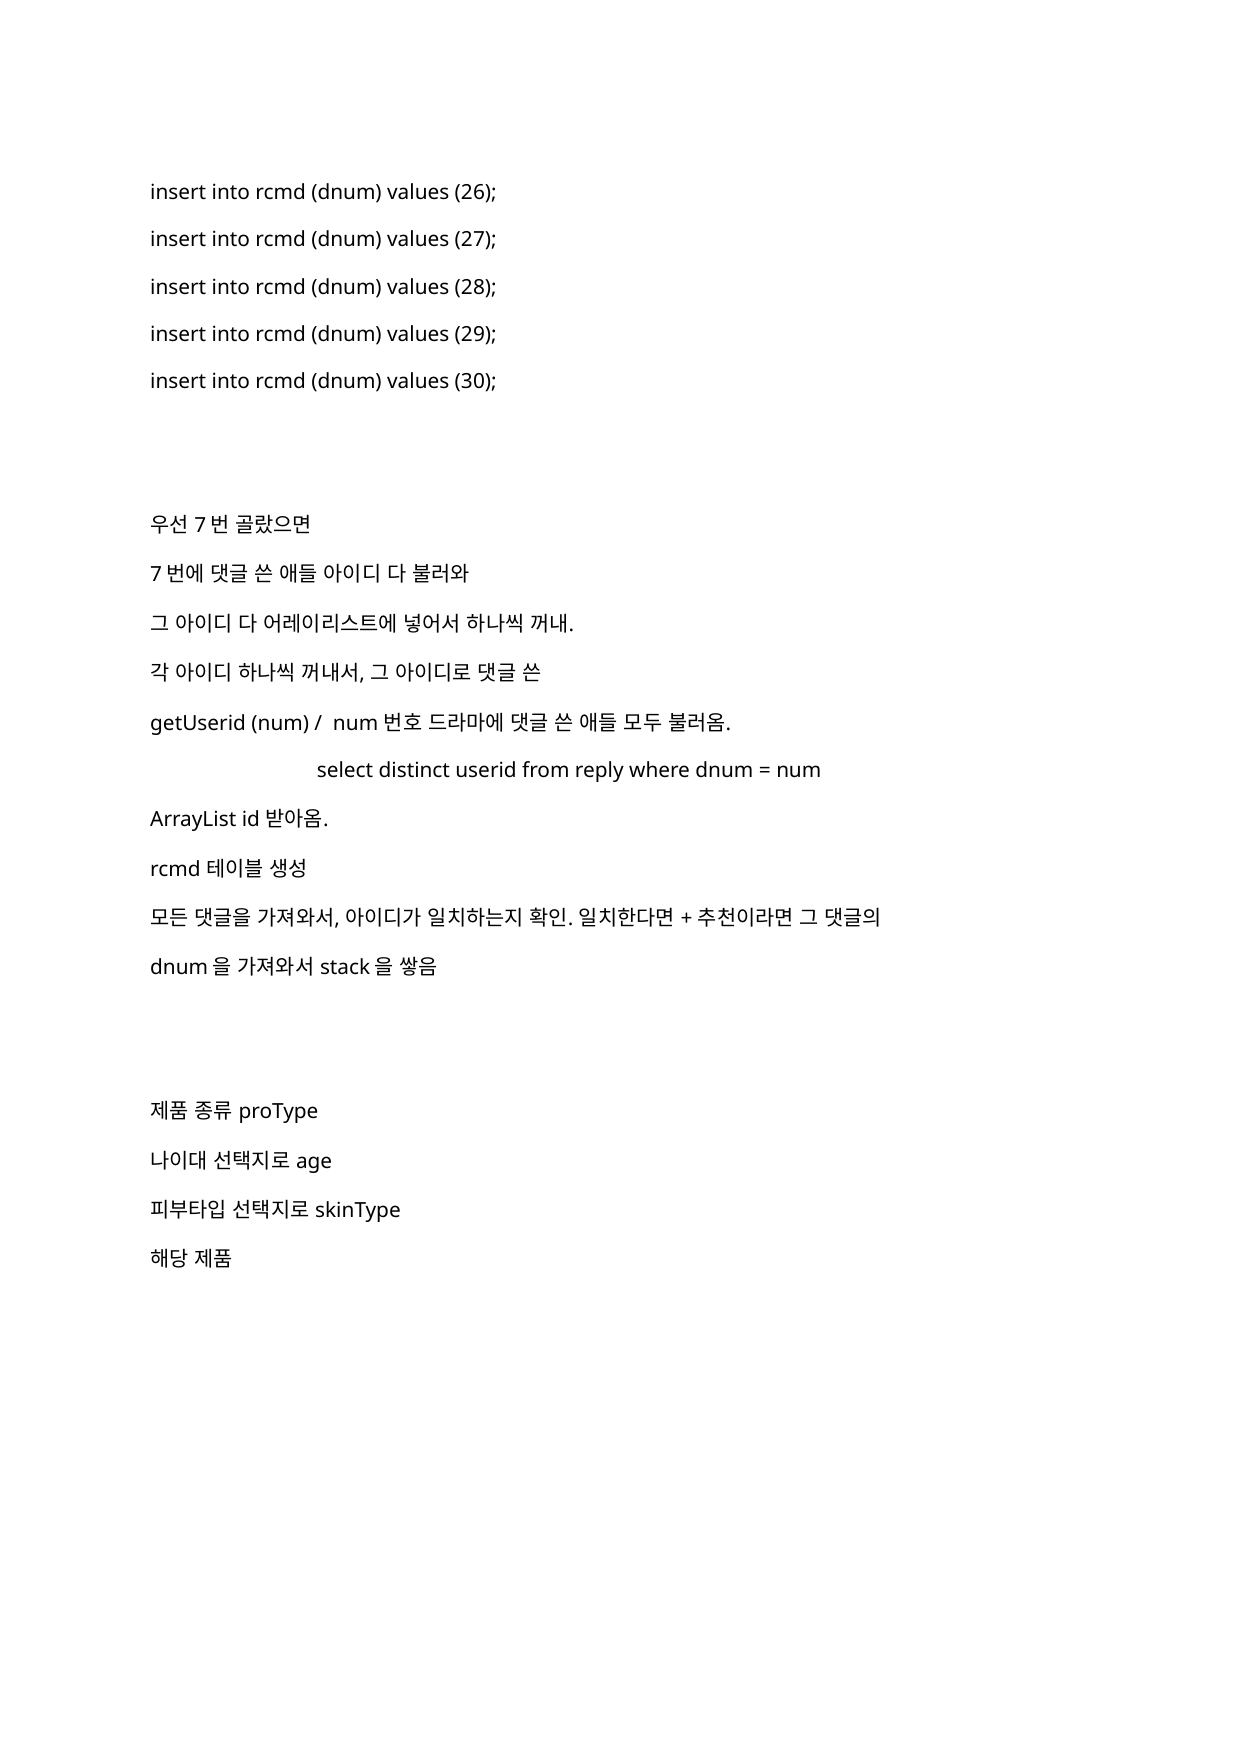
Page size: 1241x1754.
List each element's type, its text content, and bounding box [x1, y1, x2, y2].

text insert into rcmd (dnum) values (29); [150, 319, 1090, 347]
text 모든 댓글을 가져와서, 아이디가 일치하는지 확인. 일치한다면 + 추천이라면 그 댓글의 [150, 901, 1090, 931]
text insert into rcmd (dnum) values (26); [150, 177, 1090, 206]
text 해당 제품 [150, 1243, 1090, 1273]
text 피부타입 선택지로 skinType [150, 1193, 1090, 1223]
text dnum을 가져와서 stack을 쌓음 [150, 951, 1090, 981]
text select distinct userid from reply where dnum = num [150, 755, 1090, 783]
text insert into rcmd (dnum) values (28); [150, 272, 1090, 300]
text getUserid (num) / num 번호 드라마에 댓글 쓴 애들 모두 불러옴. [150, 706, 1090, 736]
text insert into rcmd (dnum) values (30); [150, 366, 1090, 395]
text rcmd 테이블 생성 [150, 852, 1090, 882]
text 그 아이디 다 어레이리스트에 넣어서 하나씩 꺼내. [150, 607, 1090, 637]
text 우선 7번 골랐으면 [150, 508, 1090, 538]
text insert into rcmd (dnum) values (27); [150, 224, 1090, 253]
text 나이대 선택지로 age [150, 1144, 1090, 1174]
text ArrayList id 받아옴. [150, 802, 1090, 833]
text 제품 종류 proType [150, 1094, 1090, 1125]
text 각 아이디 하나씩 꺼내서, 그 아이디로 댓글 쓴 [150, 656, 1090, 687]
text 7번에 댓글 쓴 애들 아이디 다 불러와 [150, 558, 1090, 588]
